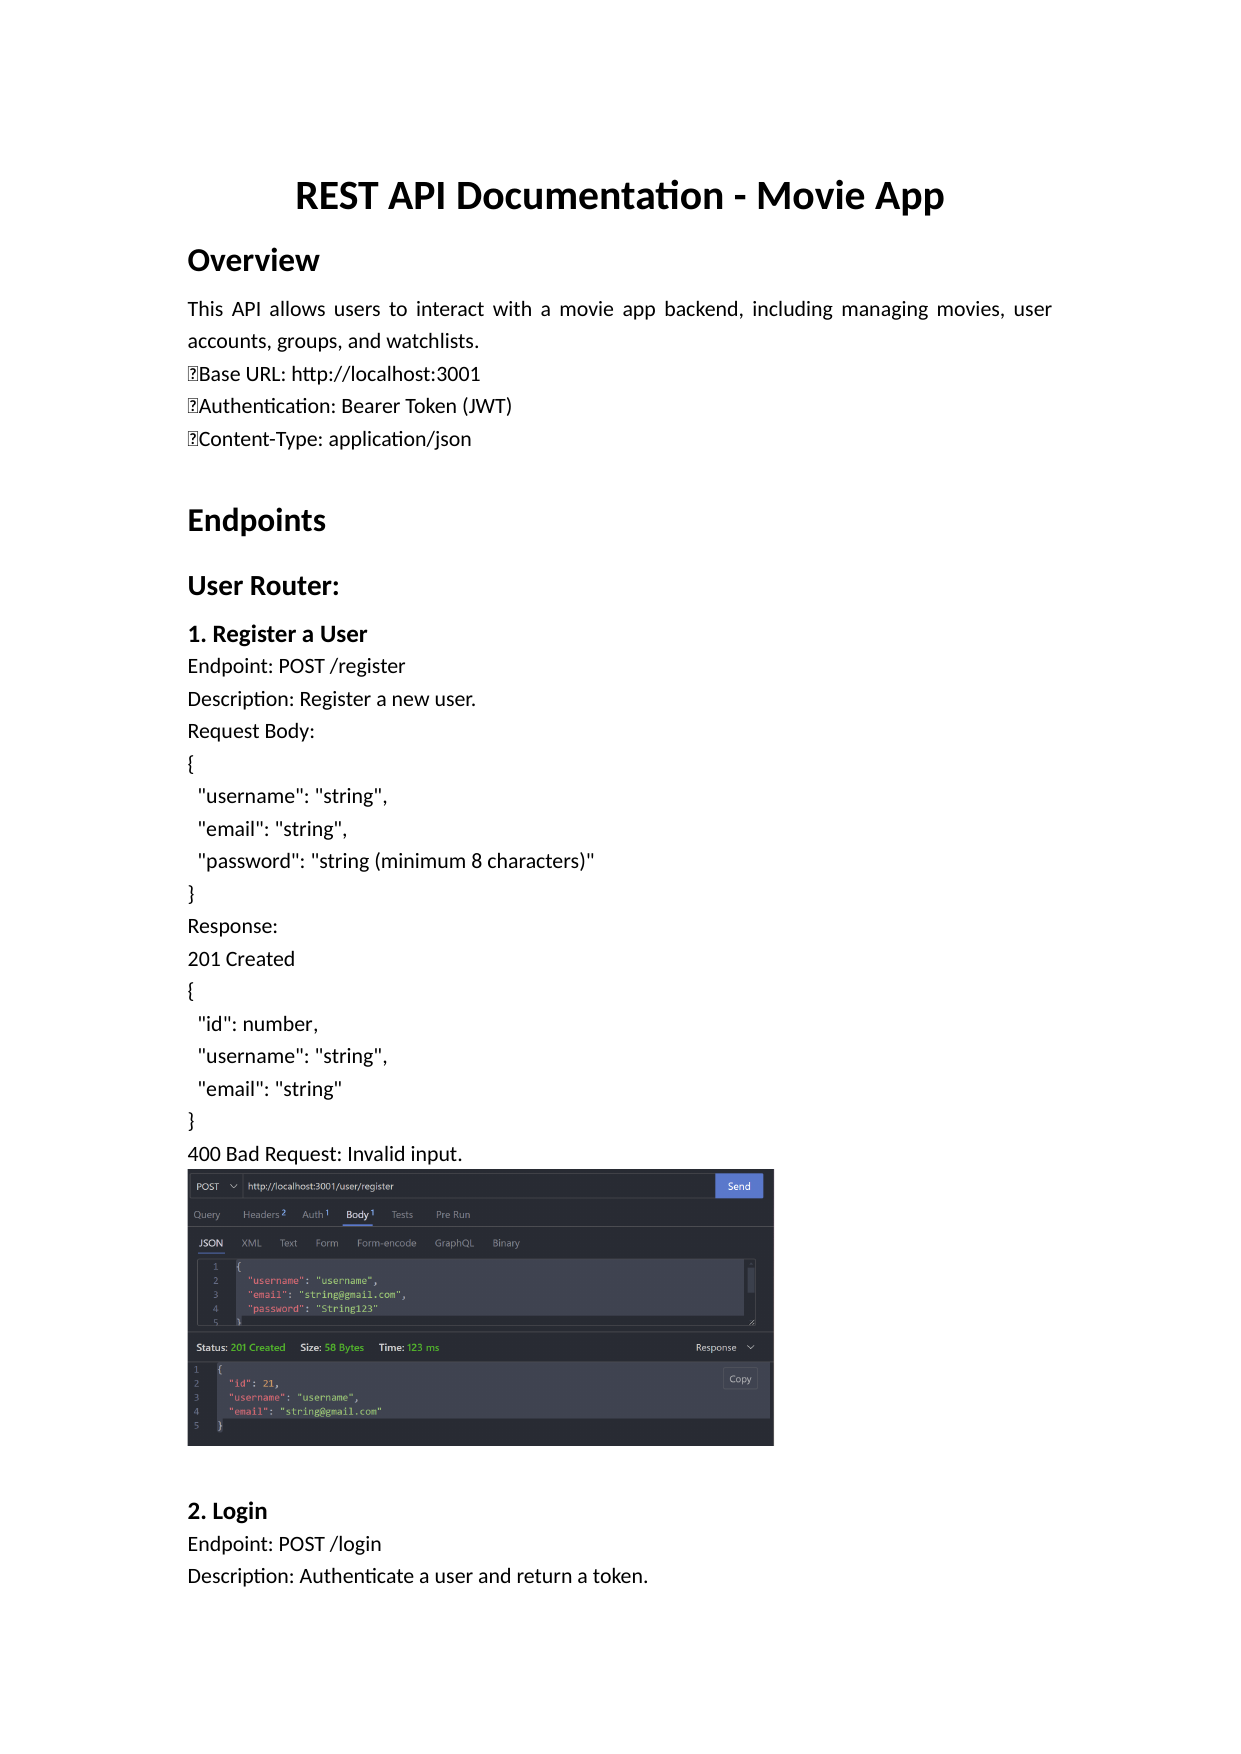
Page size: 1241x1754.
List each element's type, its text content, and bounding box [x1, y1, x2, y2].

text "username": "string", [187, 1039, 1053, 1072]
text 2. Login [187, 1494, 1053, 1527]
text "username": "string", [187, 779, 1053, 812]
text { [187, 747, 1053, 779]
text Content-Type: application/json [187, 422, 1053, 454]
text Description: Register a new user. [187, 682, 1053, 714]
text "email": "string" [187, 1072, 1053, 1104]
text 400 Bad Request: Invalid input. [187, 1137, 1053, 1169]
text { [187, 974, 1053, 1007]
text } [187, 1104, 1053, 1137]
text Endpoint: POST /login [187, 1527, 1053, 1559]
text Response: [187, 909, 1053, 942]
text Authentication: Bearer Token (JWT) [187, 389, 1053, 422]
text "id": number, [187, 1007, 1053, 1039]
text Base URL: http://localhost:3001 [187, 357, 1053, 389]
text "password": "string (minimum 8 characters)" [187, 844, 1053, 877]
text Endpoint: POST /register [187, 649, 1053, 682]
text 201 Created [187, 942, 1053, 974]
text Description: Authenticate a user and return a token. [187, 1559, 1053, 1592]
text Request Body: [187, 714, 1053, 747]
text Overview [187, 227, 1053, 292]
text This API allows users to interact with a movie app backend, including managing movies, user accounts, groups, and watchlists. [187, 292, 1053, 357]
text REST API Documentation - Movie App [187, 162, 1053, 227]
text User Router: [187, 552, 1053, 617]
picture [187, 1169, 775, 1446]
text } [187, 877, 1053, 909]
text Endpoints [187, 487, 1053, 552]
text 1. Register a User [187, 617, 1053, 649]
text "email": "string", [187, 812, 1053, 844]
